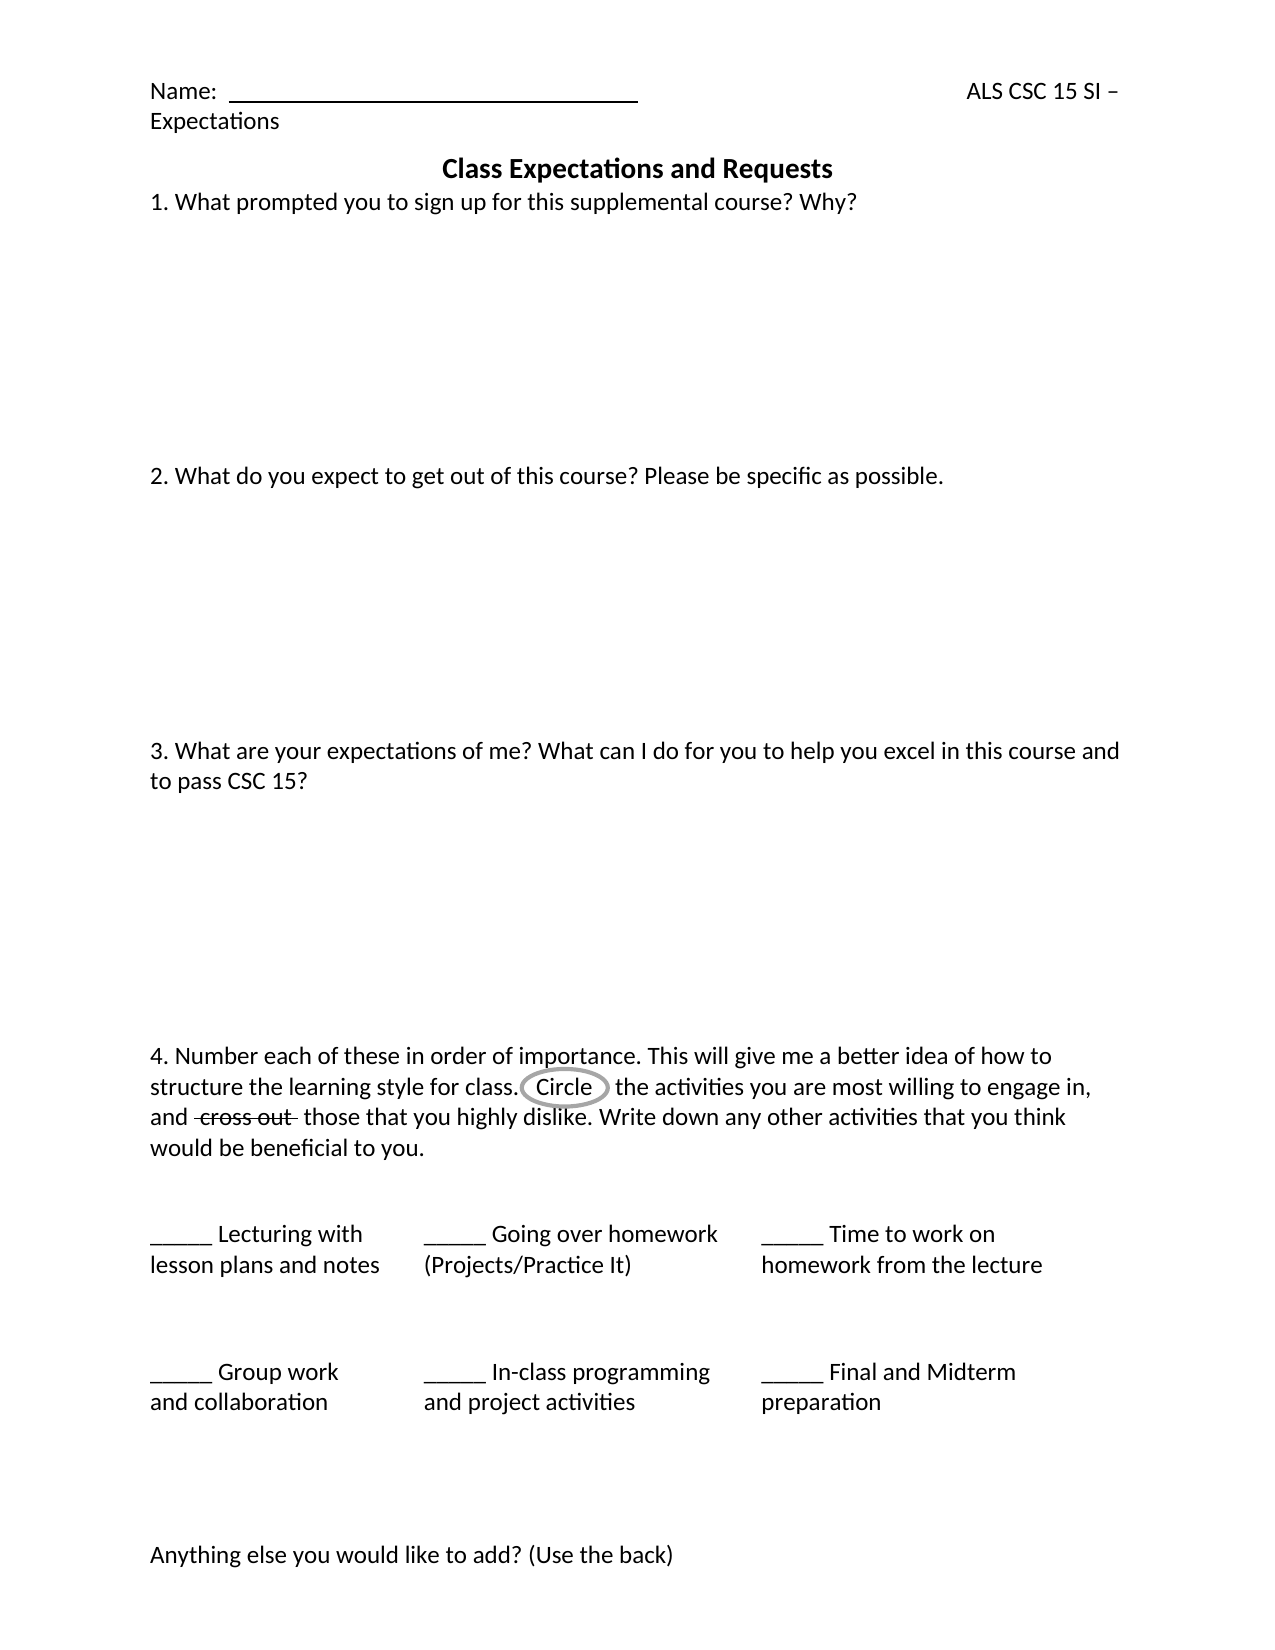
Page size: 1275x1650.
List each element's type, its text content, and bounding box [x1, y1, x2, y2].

text 4. Number each of these in order of importance. This will give me a better idea of how to structure the learning style for class. Circle the activities you are most willing to engage in, and cross out those that you highly dislike. Write down any other activities that you think would be beneficial to you. [150, 1040, 1125, 1162]
table_header _____ Time to work on homework from the lecture [750, 1218, 1106, 1356]
table_cell _____ Final and Midterm preparation [750, 1356, 1106, 1448]
text 1. What prompted you to sign up for this supplemental course? Why? [150, 186, 1125, 216]
text 2. What do you expect to get out of this course? Please be specific as possible. [150, 460, 1125, 491]
text Anything else you would like to add? (Use the back) [150, 1539, 1125, 1570]
text 3. What are your expectations of me? What can I do for you to help you excel in this course and to pass CSC 15? [150, 735, 1125, 796]
table_header _____ Going over homework (Projects/Practice It) [413, 1218, 750, 1356]
table_cell _____ Group work and collaboration [139, 1356, 412, 1448]
text Class Expectations and Requests [150, 150, 1125, 186]
table_cell _____ In-class programming and project activities [413, 1356, 750, 1448]
table_header _____ Lecturing with lesson plans and notes [139, 1218, 412, 1356]
